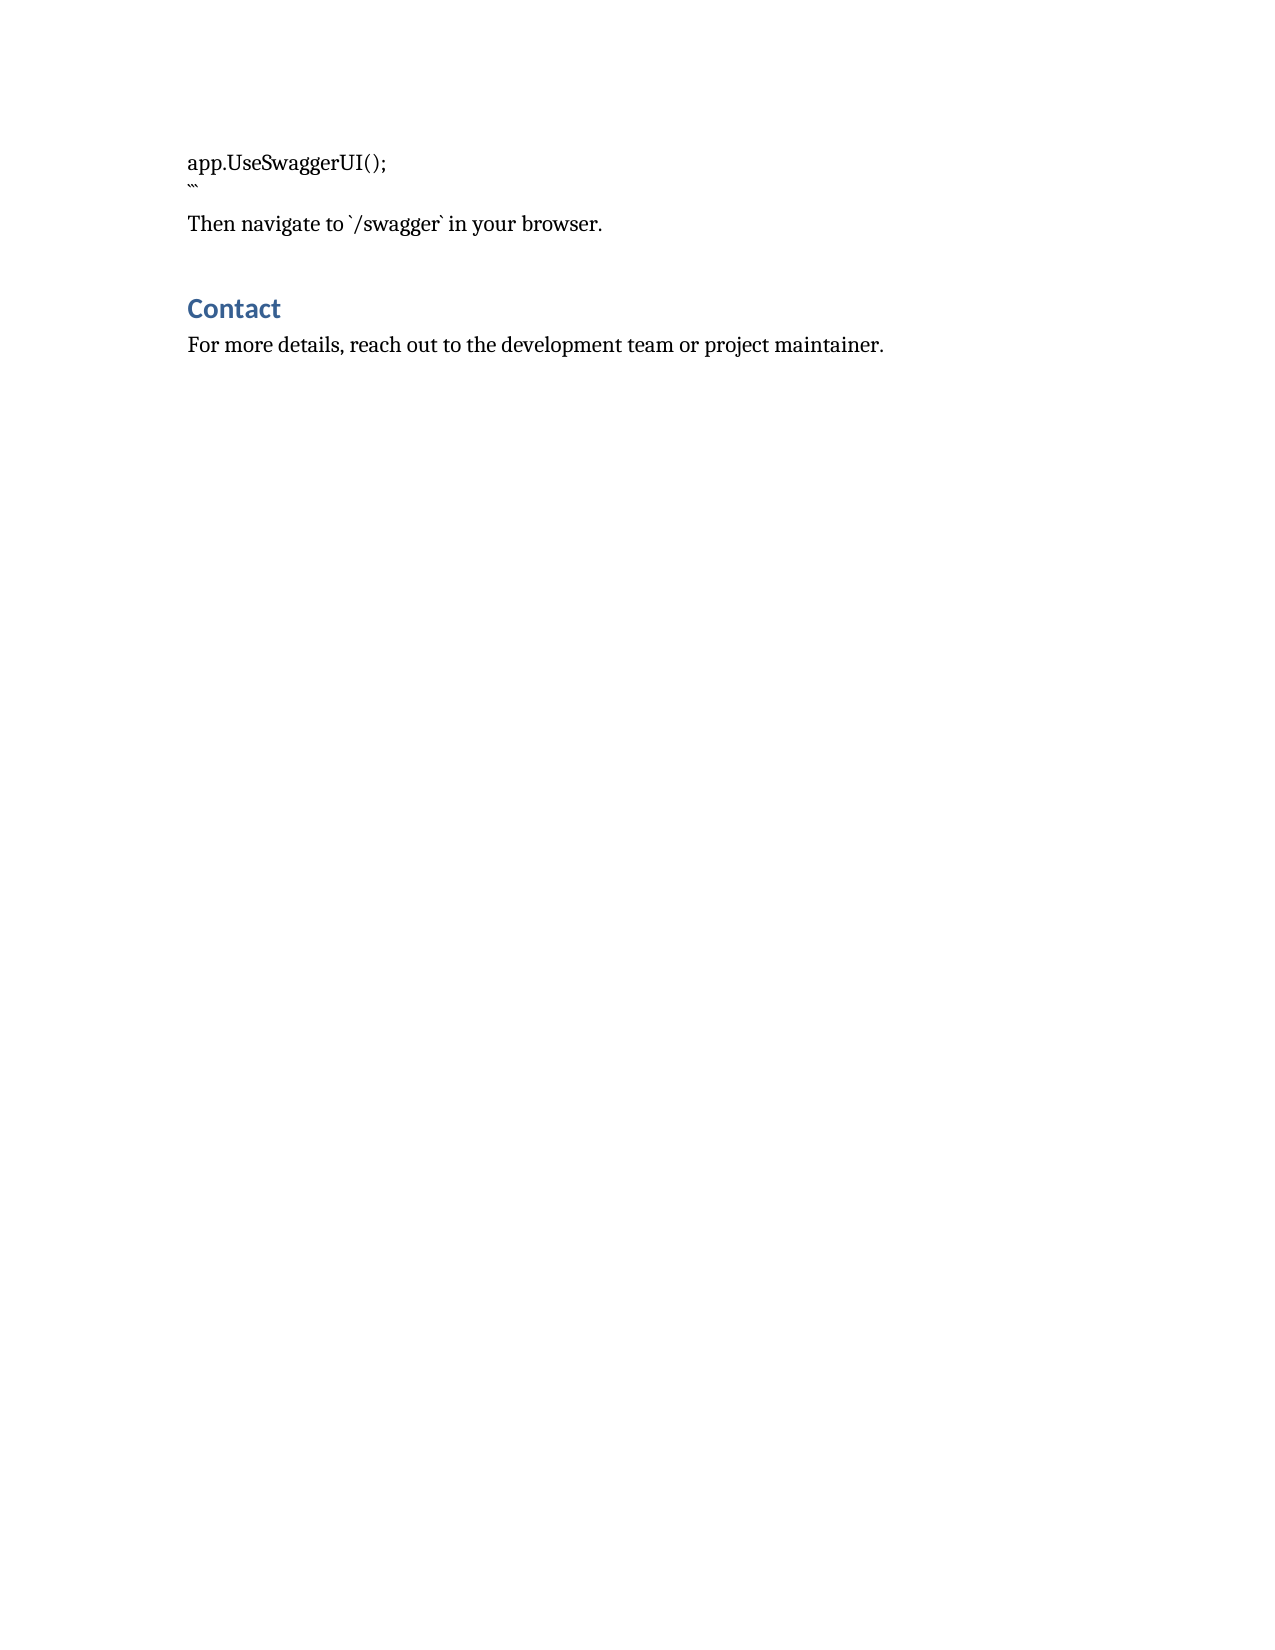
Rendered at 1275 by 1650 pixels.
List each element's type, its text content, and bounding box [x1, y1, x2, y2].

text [187, 150, 1087, 237]
subtitle Contact [187, 291, 1087, 326]
text For more details, reach out to the development team or project maintainer. [187, 332, 1087, 358]
